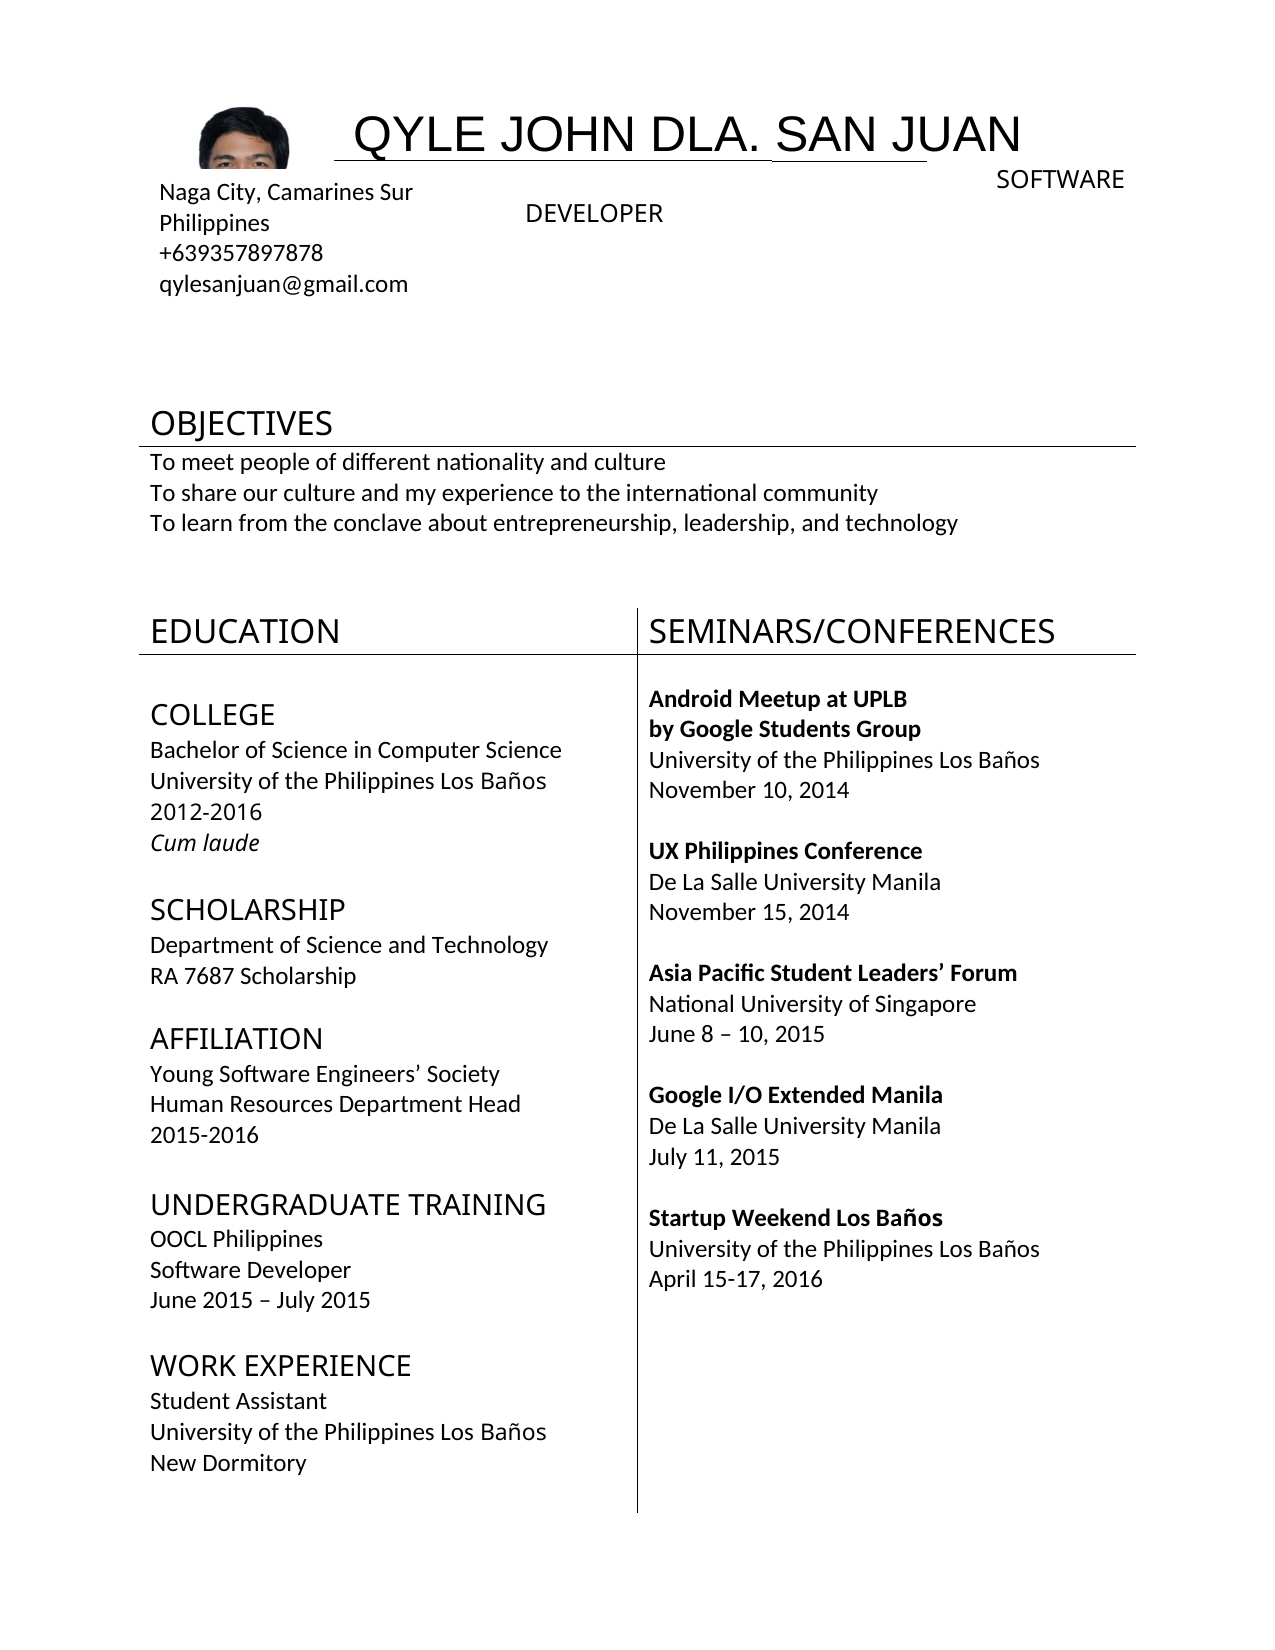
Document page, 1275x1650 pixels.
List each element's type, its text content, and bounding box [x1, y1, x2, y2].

text SOFTWARE DEVELOPER [525, 162, 1125, 230]
table_header OBJECTIVES [139, 400, 1136, 446]
table_cell Android Meetup at UPLB by Google Students Group University of the Philippines Los Baños November 10, 2014 UX Philippines Conference De La Salle University Manila November 15, 2014 Asia Pacific Student Leaders’ Forum National University of Singapore June 8 – 10, 2015 Google I/O Extended Manila De La Salle University Manila July 11, 2015 Startup Weekend Los Baños University of the Philippines Los Baños April 15-17, 2016 [638, 655, 1136, 1513]
table_header EDUCATION [139, 608, 637, 654]
table_cell To meet people of different nationality and culture To share our culture and my experience to the international community To learn from the conclave about entrepreneurship, leadership, and technology [139, 447, 1136, 538]
table_header SEMINARS/CONFERENCES [638, 608, 1136, 654]
picture [146, 94, 334, 169]
text QYLE JOHN DLA. SAN JUAN [334, 104, 1125, 162]
table_cell COLLEGE Bachelor of Science in Computer Science University of the Philippines Los Baños 2012-2016 Cum laude SCHOLARSHIP Department of Science and Technology RA 7687 Scholarship AFFILIATION Young Software Engineers’ Society Human Resources Department Head 2015-2016 UNDERGRADUATE TRAINING OOCL Philippines Software Developer June 2015 – July 2015 WORK EXPERIENCE Student Assistant University of the Philippines Los Baños New Dormitory [139, 655, 637, 1513]
